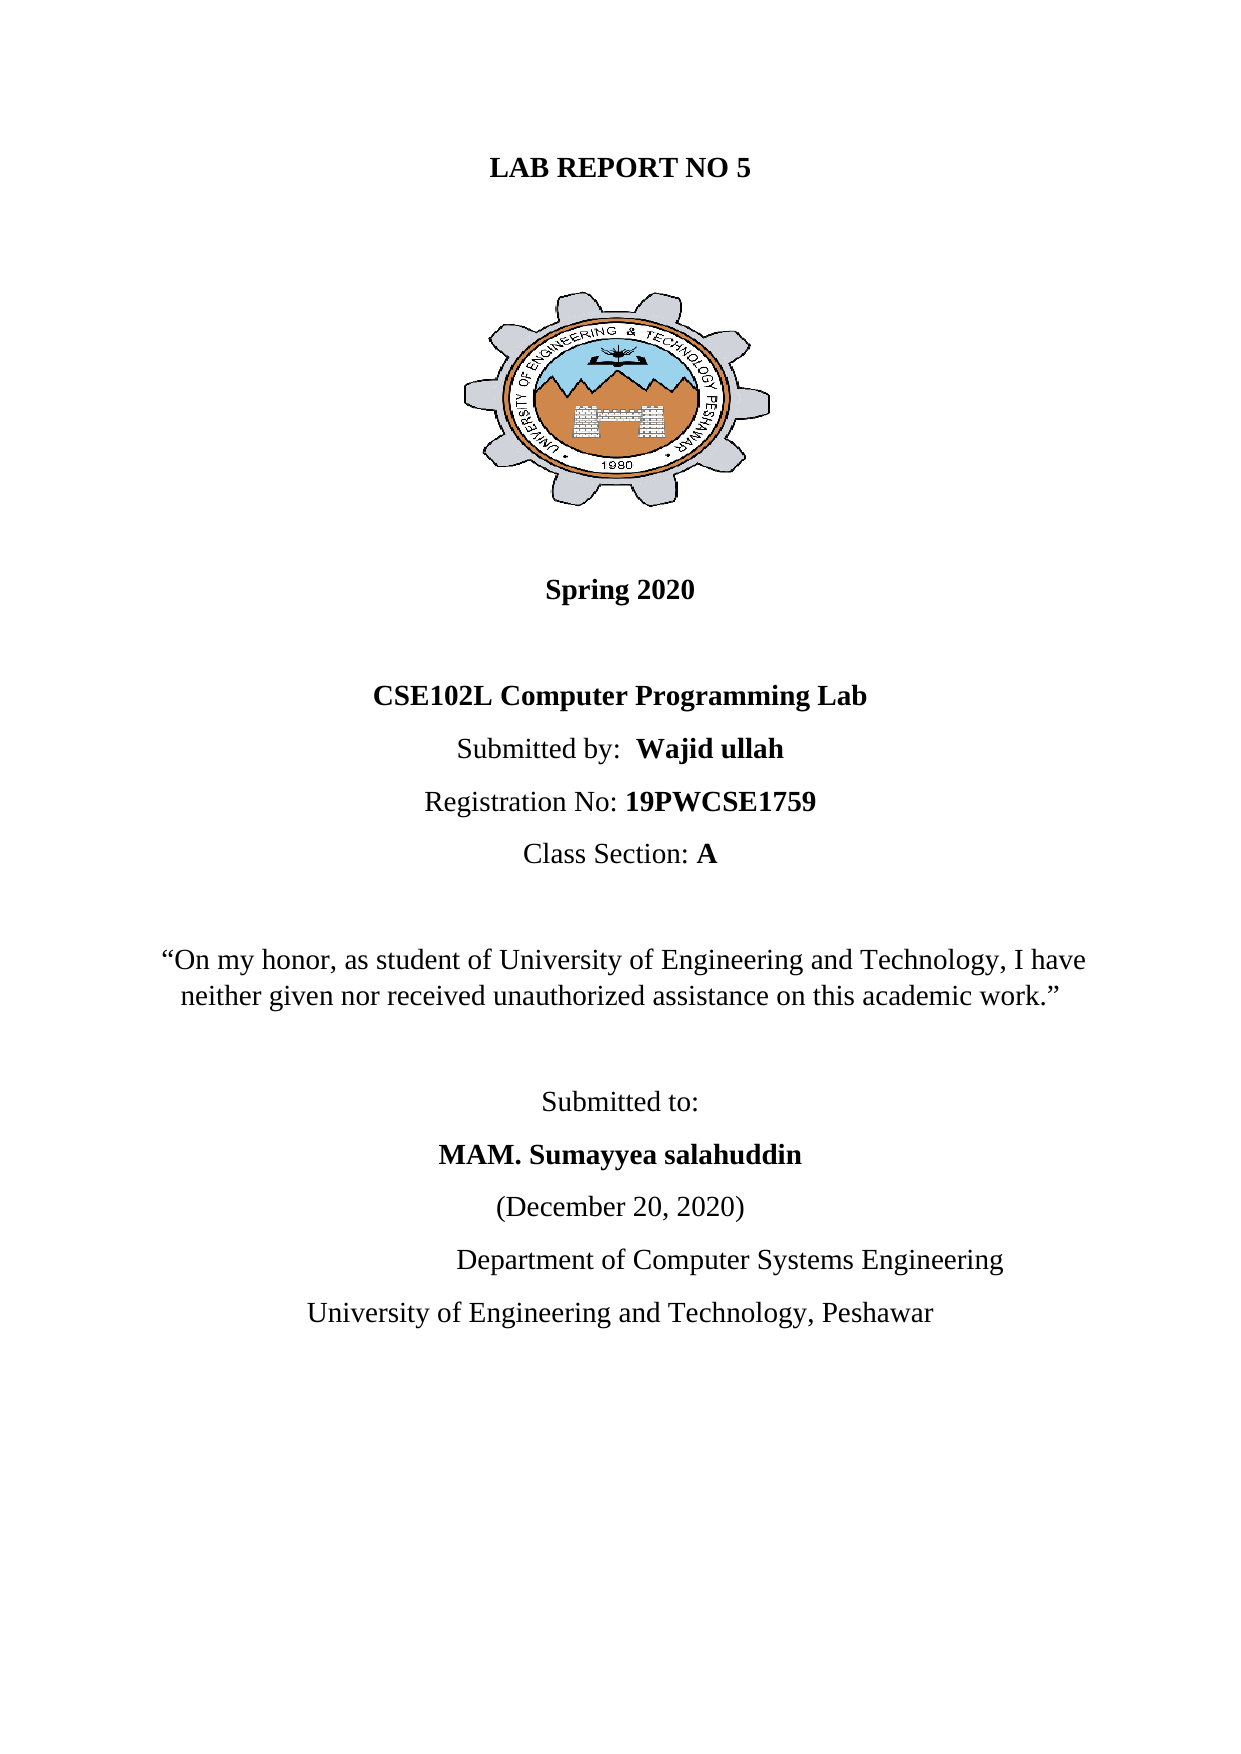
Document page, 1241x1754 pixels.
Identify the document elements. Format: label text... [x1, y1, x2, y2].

text Submitted by: Wajid ullah [150, 731, 1090, 764]
text CSE102L Computer Programming Lab [150, 678, 1090, 712]
text Department of Computer Systems Engineering [150, 1242, 1090, 1276]
text LAB REPORT NO 5 [150, 150, 1090, 183]
text Submitted to: [150, 1084, 1090, 1117]
text Class Section: A [150, 837, 1090, 870]
text (December 20, 2020) [150, 1189, 1090, 1223]
text University of Engineering and Technology, Peshawar [150, 1295, 1090, 1329]
text Registration No: 19PWCSE1759 [150, 784, 1090, 817]
text Spring 2020 [150, 572, 1090, 606]
picture [458, 287, 782, 511]
text “On my honor, as student of University of Engineering and Technology, I have neither given nor received unauthorized assistance on this academic work.” [150, 942, 1090, 1012]
text MAM. Sumayyea salahuddin [150, 1137, 1090, 1170]
